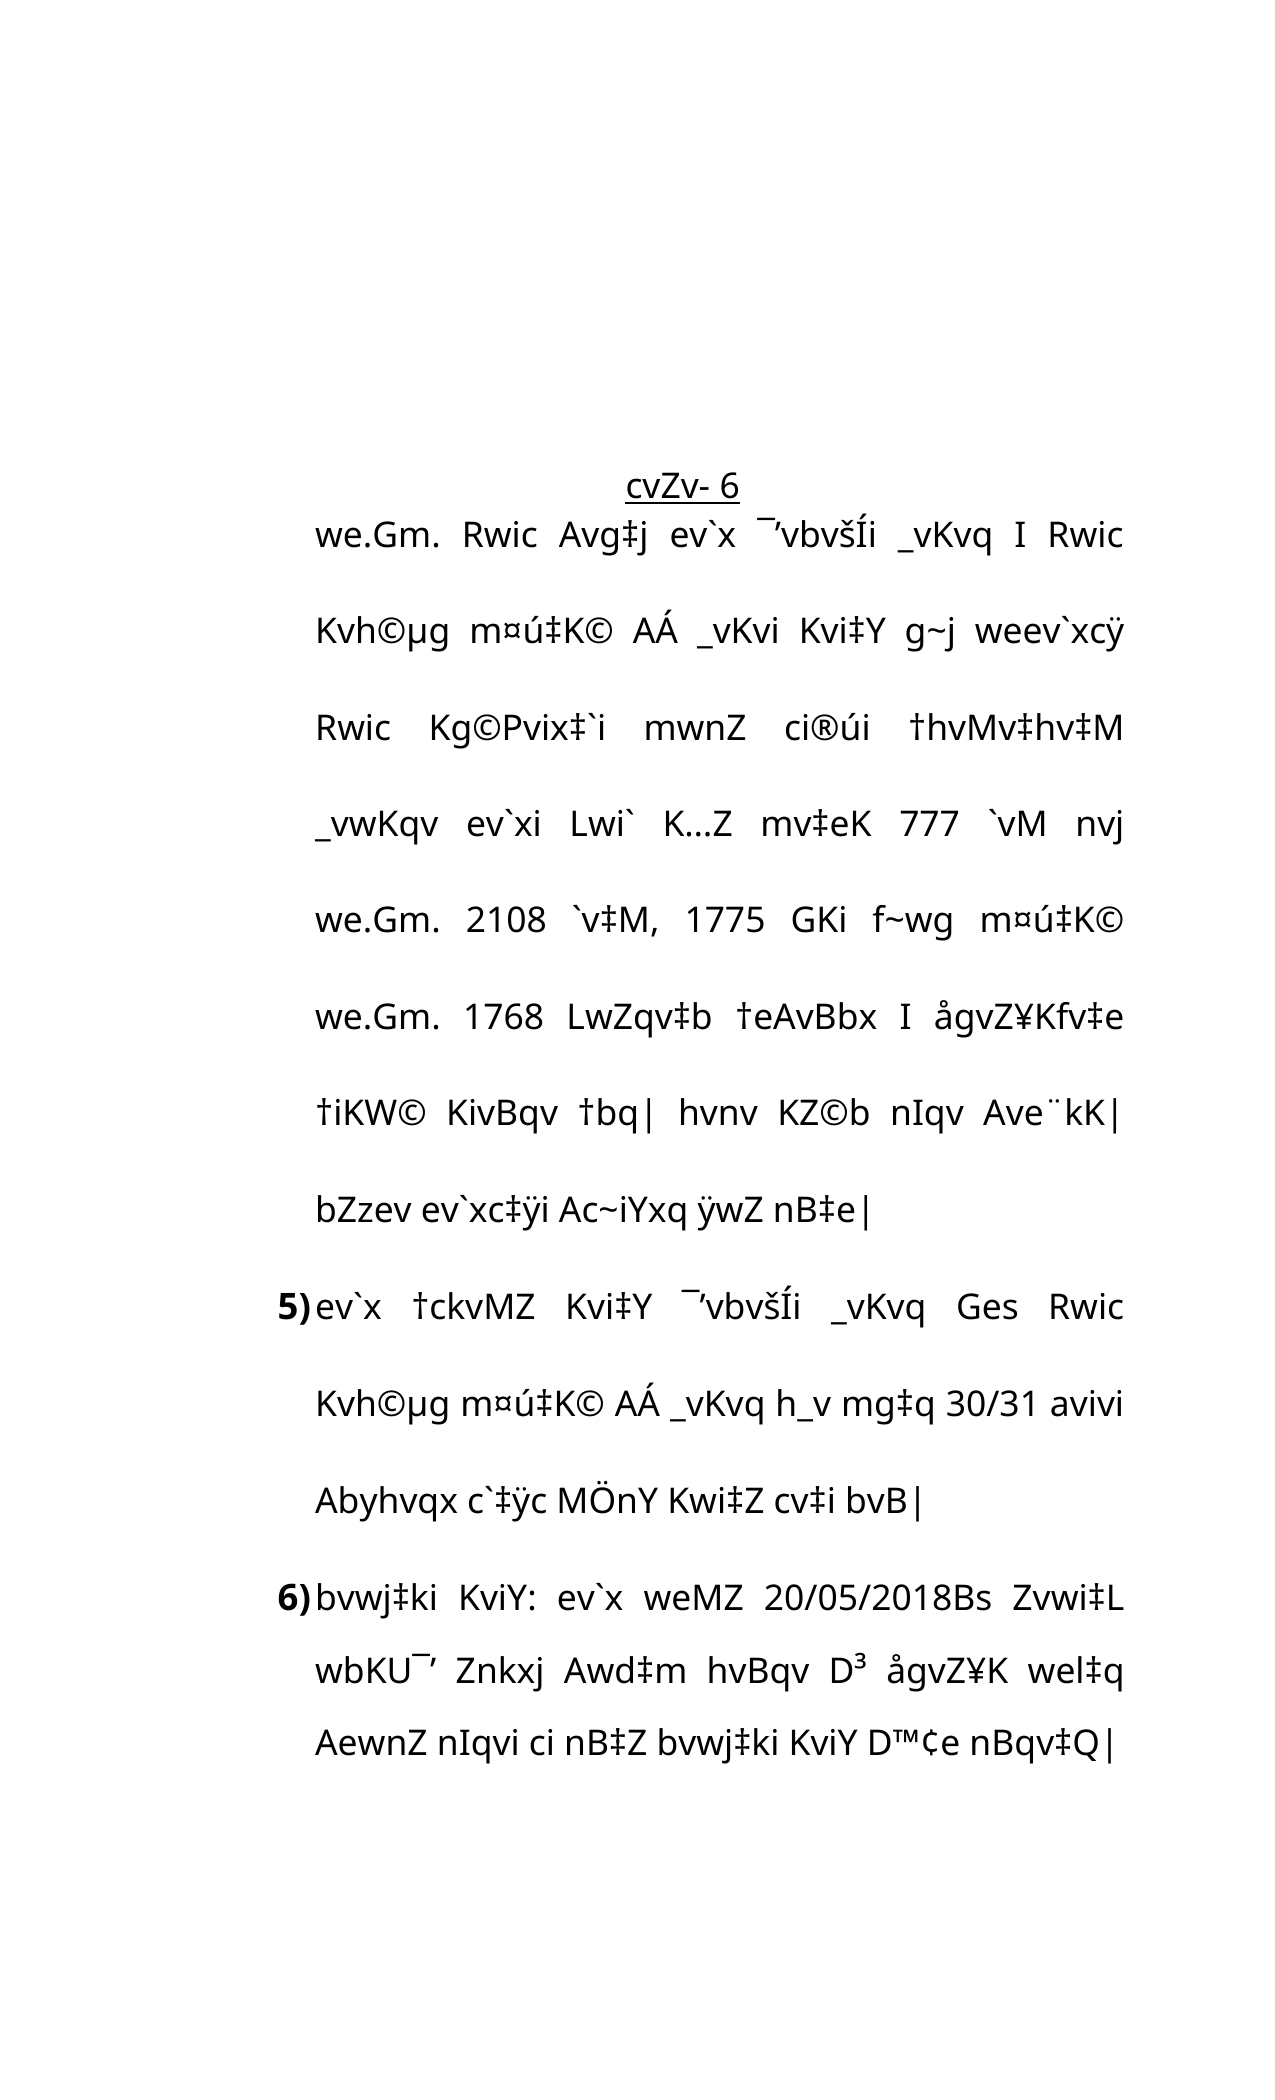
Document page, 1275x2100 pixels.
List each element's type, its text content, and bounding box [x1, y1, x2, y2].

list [277, 509, 1125, 1232]
list ev`x †ckvMZ Kvi‡Y ¯’vbvšÍi _vKvq Ges Rwic Kvh©µg m¤ú‡K© AÁ _vKvq h_v mg‡q 30/31 avivi Abyhvqx c`‡ÿc MÖnY Kwi‡Z cv‡i bvB| [277, 1281, 1125, 1523]
list bvwj‡ki KviY: ev`x weMZ 20/05/2018Bs Zvwi‡L wbKU¯’ Znkxj Awd‡m hvBqv D³ ågvZ¥K wel‡q AewnZ nIqvi ci nB‡Z bvwj‡ki KviY D™¢e nBqv‡Q| [277, 1572, 1125, 1766]
